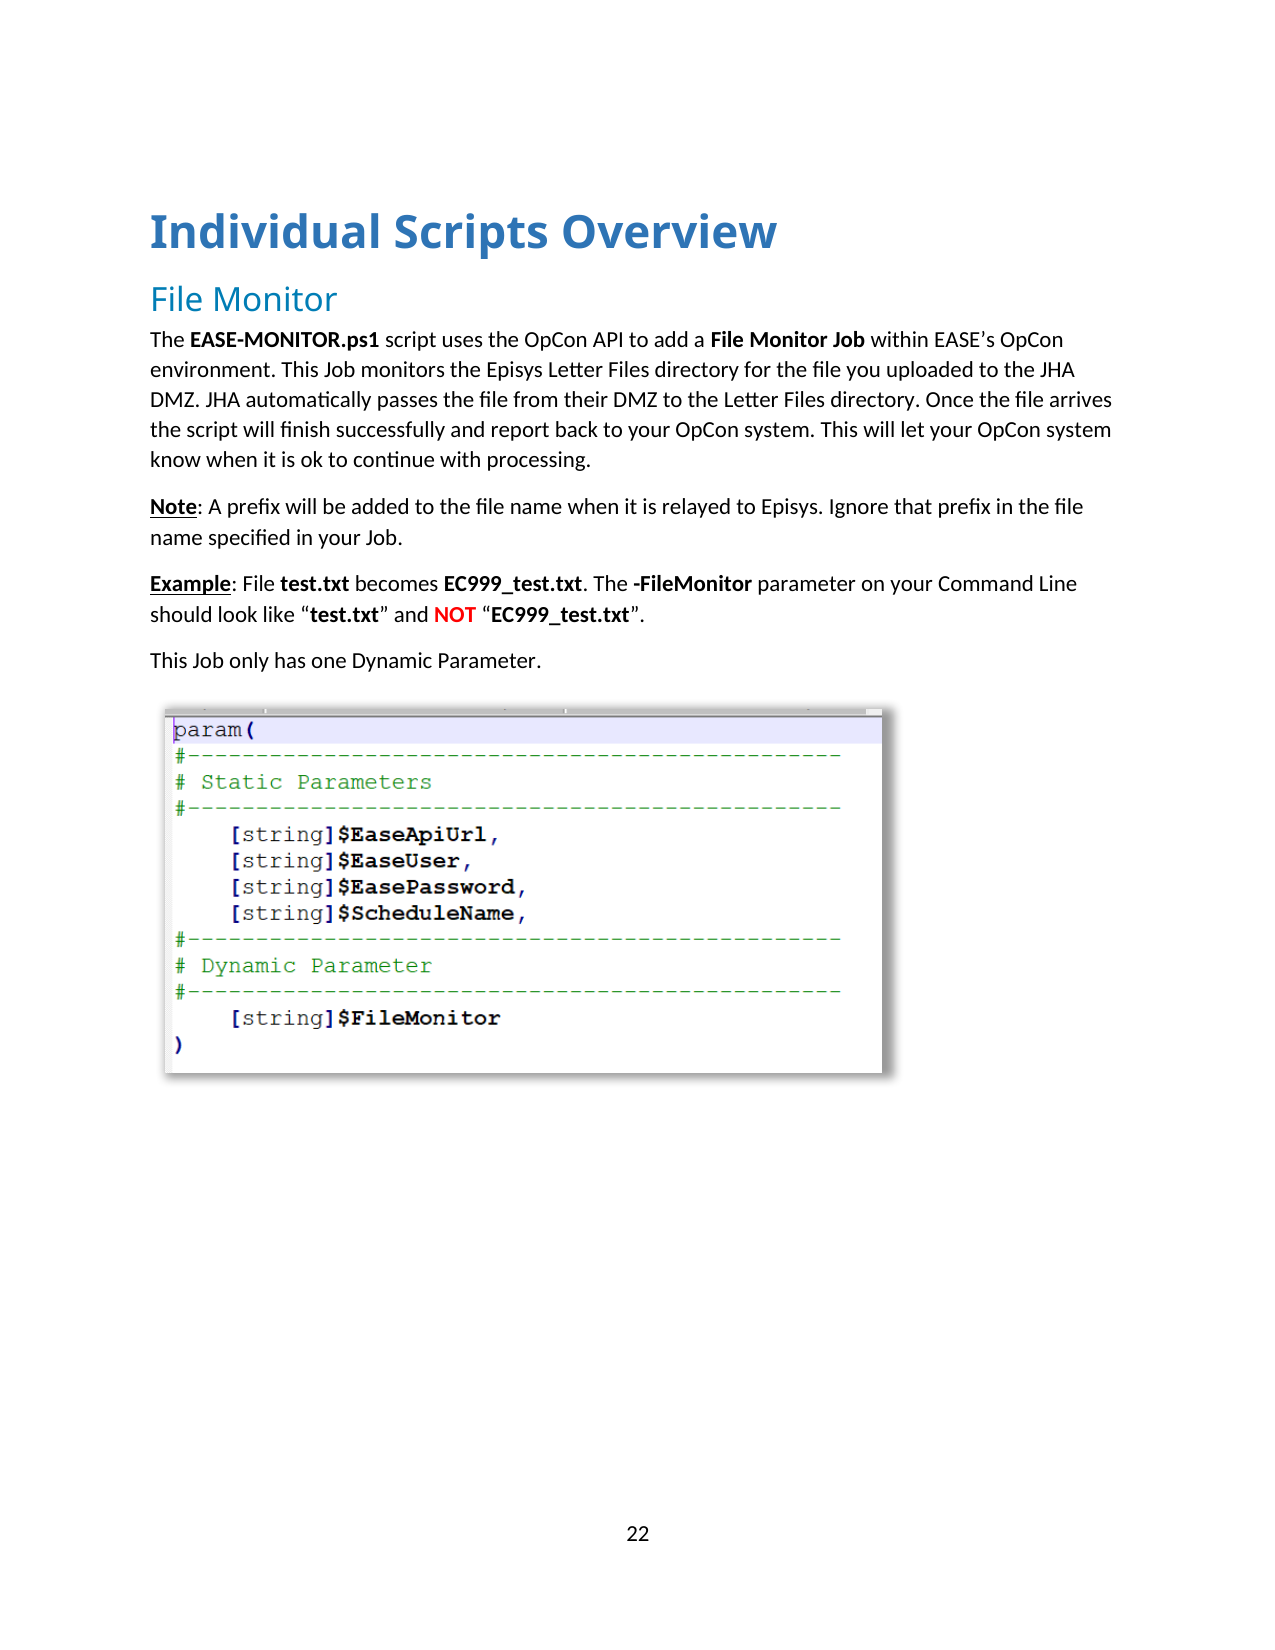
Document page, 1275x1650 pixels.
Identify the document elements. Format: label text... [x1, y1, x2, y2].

text The EASE-MONITOR.ps1 script uses the OpCon API to add a File Monitor Job within EASE’s OpCon environment. This Job monitors the Episys Letter Files directory for the file you uploaded to the JHA DMZ. JHA automatically passes the file from their DMZ to the Letter Files directory. Once the file arrives the script will finish successfully and report back to your OpCon system. This will let your OpCon system know when it is ok to continue with processing. [150, 325, 1125, 474]
text This Job only has one Dynamic Parameter. [150, 647, 1125, 675]
text Note: A prefix will be added to the file name when it is relayed to Episys. Ignore that prefix in the file name specified in your Job. [150, 492, 1125, 551]
subtitle Individual Scripts Overview [150, 200, 1125, 262]
text Example: File test.txt becomes EC999_test.txt. The -FileMonitor parameter on your Command Line should look like “test.txt” and NOT “EC999_test.txt”. [150, 569, 1125, 628]
subtitle File Monitor [150, 276, 1125, 321]
picture [165, 709, 882, 1073]
